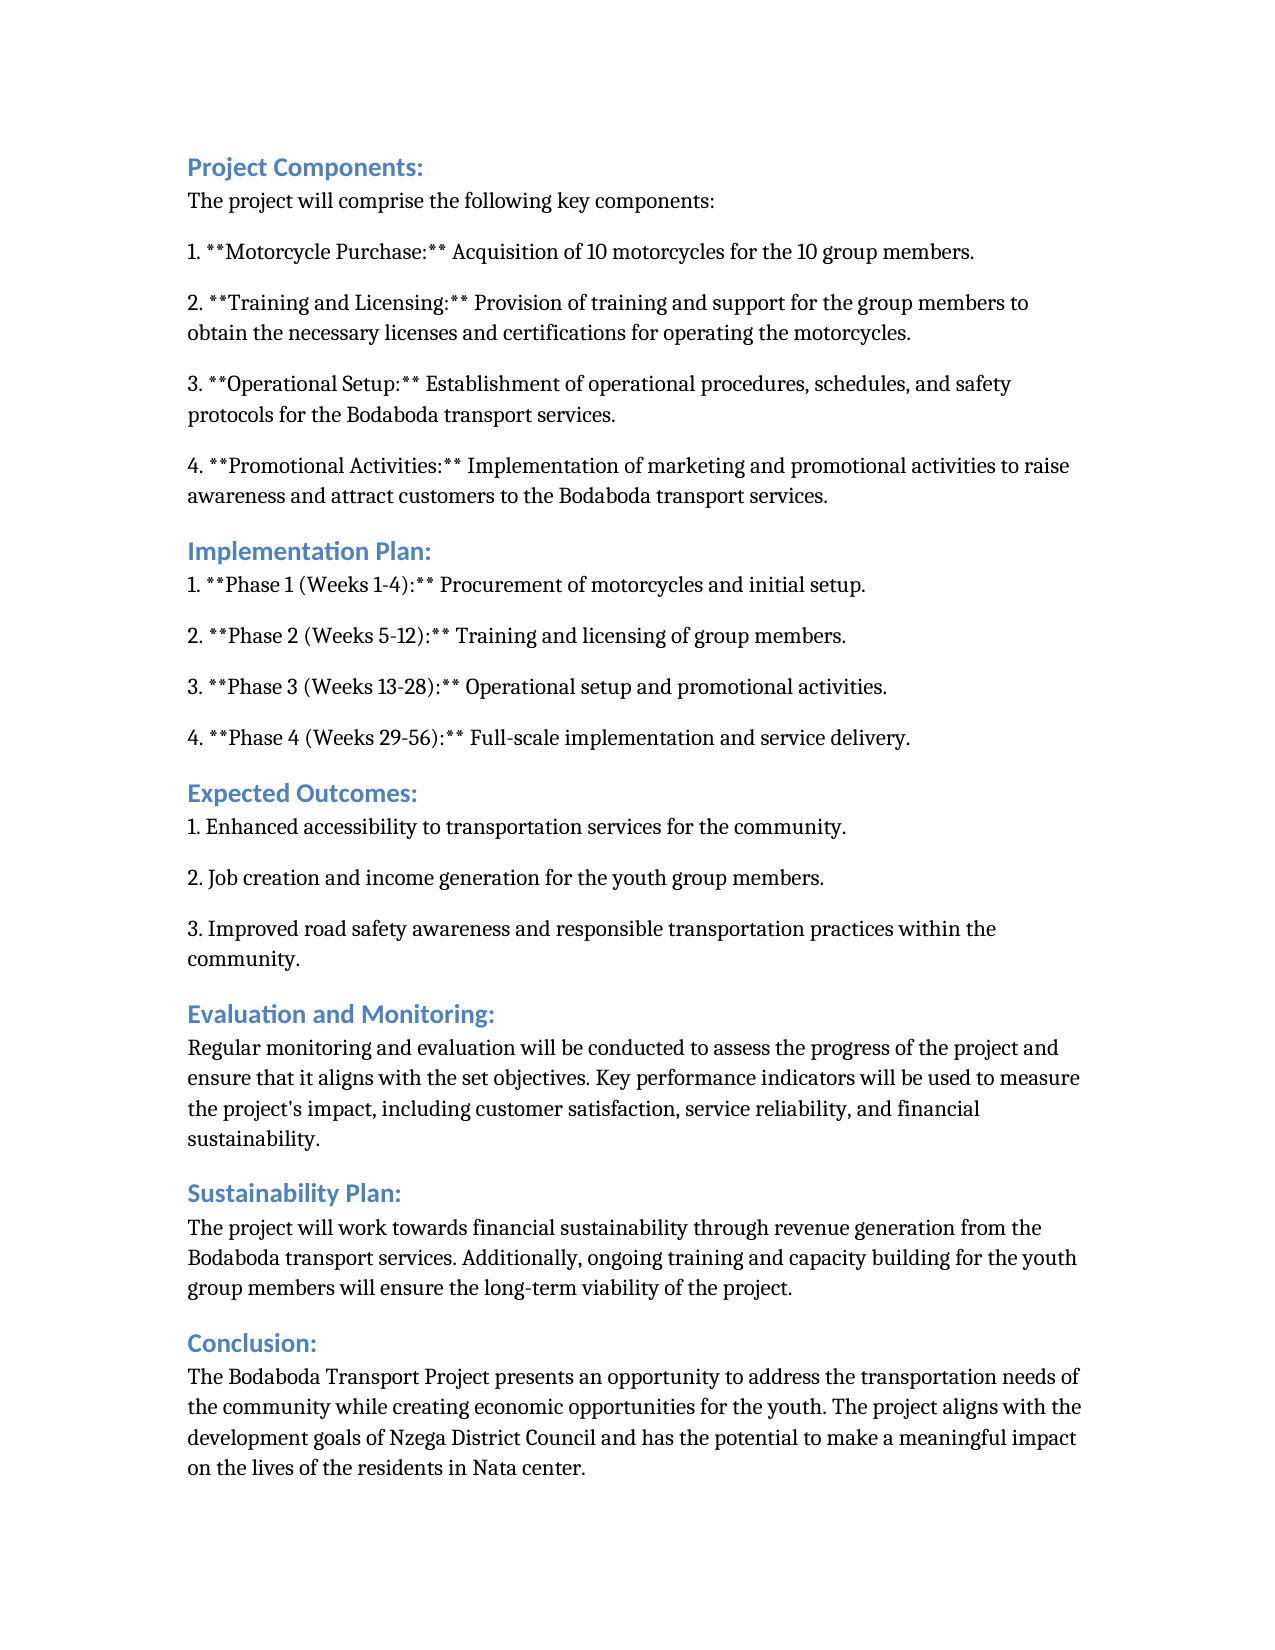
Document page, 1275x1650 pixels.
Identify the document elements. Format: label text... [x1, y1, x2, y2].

text 2. **Training and Licensing:** Provision of training and support for the group members to obtain the necessary licenses and certifications for operating the motorcycles. [187, 290, 1087, 347]
text 4. **Phase 4 (Weeks 29-56):** Full-scale implementation and service delivery. [187, 725, 1087, 751]
subtitle Evaluation and Monitoring: [187, 997, 1087, 1030]
subtitle Expected Outcomes: [187, 776, 1087, 809]
text Regular monitoring and evaluation will be conducted to assess the progress of the project and ensure that it aligns with the set objectives. Key performance indicators will be used to measure the project's impact, including customer satisfaction, service reliability, and financial sustainability. [187, 1035, 1087, 1152]
text 3. **Operational Setup:** Establishment of operational procedures, schedules, and safety protocols for the Bodaboda transport services. [187, 371, 1087, 428]
text 3. Improved road safety awareness and responsible transportation practices within the community. [187, 916, 1087, 972]
text 2. Job creation and income generation for the youth group members. [187, 865, 1087, 891]
text The project will comprise the following key components: [187, 188, 1087, 214]
text The project will work towards financial sustainability through revenue generation from the Bodaboda transport services. Additionally, ongoing training and capacity building for the youth group members will ensure the long-term viability of the project. [187, 1214, 1087, 1301]
text 2. **Phase 2 (Weeks 5-12):** Training and licensing of group members. [187, 623, 1087, 649]
subtitle Project Components: [187, 150, 1087, 183]
subtitle Implementation Plan: [187, 534, 1087, 567]
text The Bodaboda Transport Project presents an opportunity to address the transportation needs of the community while creating economic opportunities for the youth. The project aligns with the development goals of Nzega District Council and has the potential to make a meaningful impact on the lives of the residents in Nata center. [187, 1364, 1087, 1481]
subtitle Conclusion: [187, 1326, 1087, 1359]
text 1. **Motorcycle Purchase:** Acquisition of 10 motorcycles for the 10 group members. [187, 239, 1087, 265]
subtitle Sustainability Plan: [187, 1177, 1087, 1210]
text 1. Enhanced accessibility to transportation services for the community. [187, 814, 1087, 840]
text 3. **Phase 3 (Weeks 13-28):** Operational setup and promotional activities. [187, 674, 1087, 700]
text 4. **Promotional Activities:** Implementation of marketing and promotional activities to raise awareness and attract customers to the Bodaboda transport services. [187, 452, 1087, 509]
text 1. **Phase 1 (Weeks 1-4):** Procurement of motorcycles and initial setup. [187, 572, 1087, 598]
